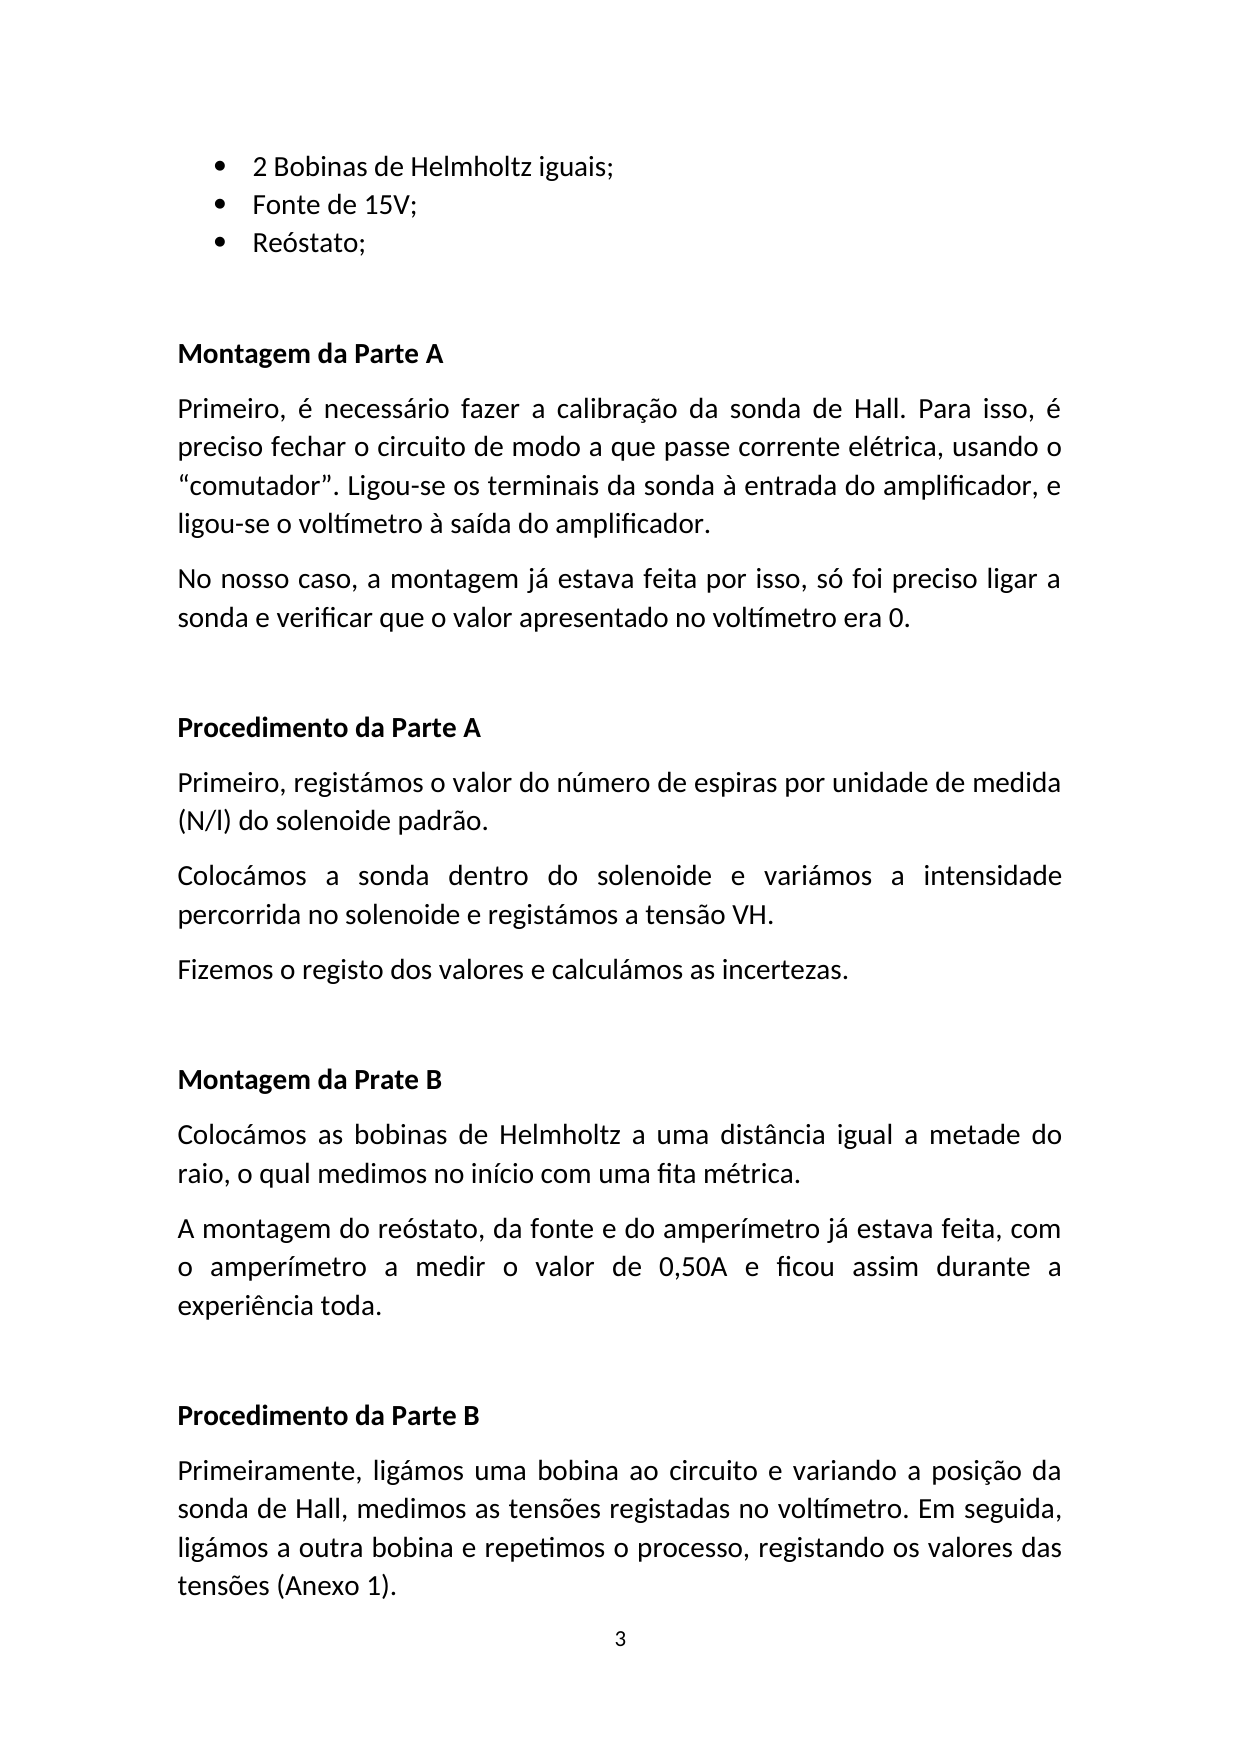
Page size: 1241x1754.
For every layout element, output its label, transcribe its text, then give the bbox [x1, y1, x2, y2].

text Fizemos o registo dos valores e calculámos as incertezas. [177, 951, 1063, 987]
text Procedimento da Parte A [177, 709, 1063, 744]
text No nosso caso, a montagem já estava feita por isso, só foi preciso ligar a sonda e verificar que o valor apresentado no voltímetro era 0. [177, 560, 1063, 634]
text Procedimento da Parte B [177, 1397, 1063, 1433]
text Primeiro, registámos o valor do número de espiras por unidade de medida (N/l) do solenoide padrão. [177, 764, 1063, 838]
text A montagem do reóstato, da fonte e do amperímetro já estava feita, com o amperímetro a medir o valor de 0,50A e ficou assim durante a experiência toda. [177, 1210, 1063, 1322]
text Montagem da Parte A [177, 335, 1063, 370]
text Montagem da Prate B [177, 1061, 1063, 1097]
list Fonte de 15V; [215, 186, 1063, 222]
list 2 Bobinas de Helmholtz iguais; [215, 148, 1063, 183]
text Primeiramente, ligámos uma bobina ao circuito e variando a posição da sonda de Hall, medimos as tensões registadas no voltímetro. Em seguida, ligámos a outra bobina e repetimos o processo, registando os valores das tensões (Anexo 1). [177, 1452, 1063, 1603]
list Reóstato; [215, 224, 1063, 260]
text Primeiro, é necessário fazer a calibração da sonda de Hall. Para isso, é preciso fechar o circuito de modo a que passe corrente elétrica, usando o “comutador”. Ligou-se os terminais da sonda à entrada do amplificador, e ligou-se o voltímetro à saída do amplificador. [177, 390, 1063, 541]
text Colocámos a sonda dentro do solenoide e variámos a intensidade percorrida no solenoide e registámos a tensão VH. [177, 857, 1063, 932]
text Colocámos as bobinas de Helmholtz a uma distância igual a metade do raio, o qual medimos no início com uma fita métrica. [177, 1116, 1063, 1190]
